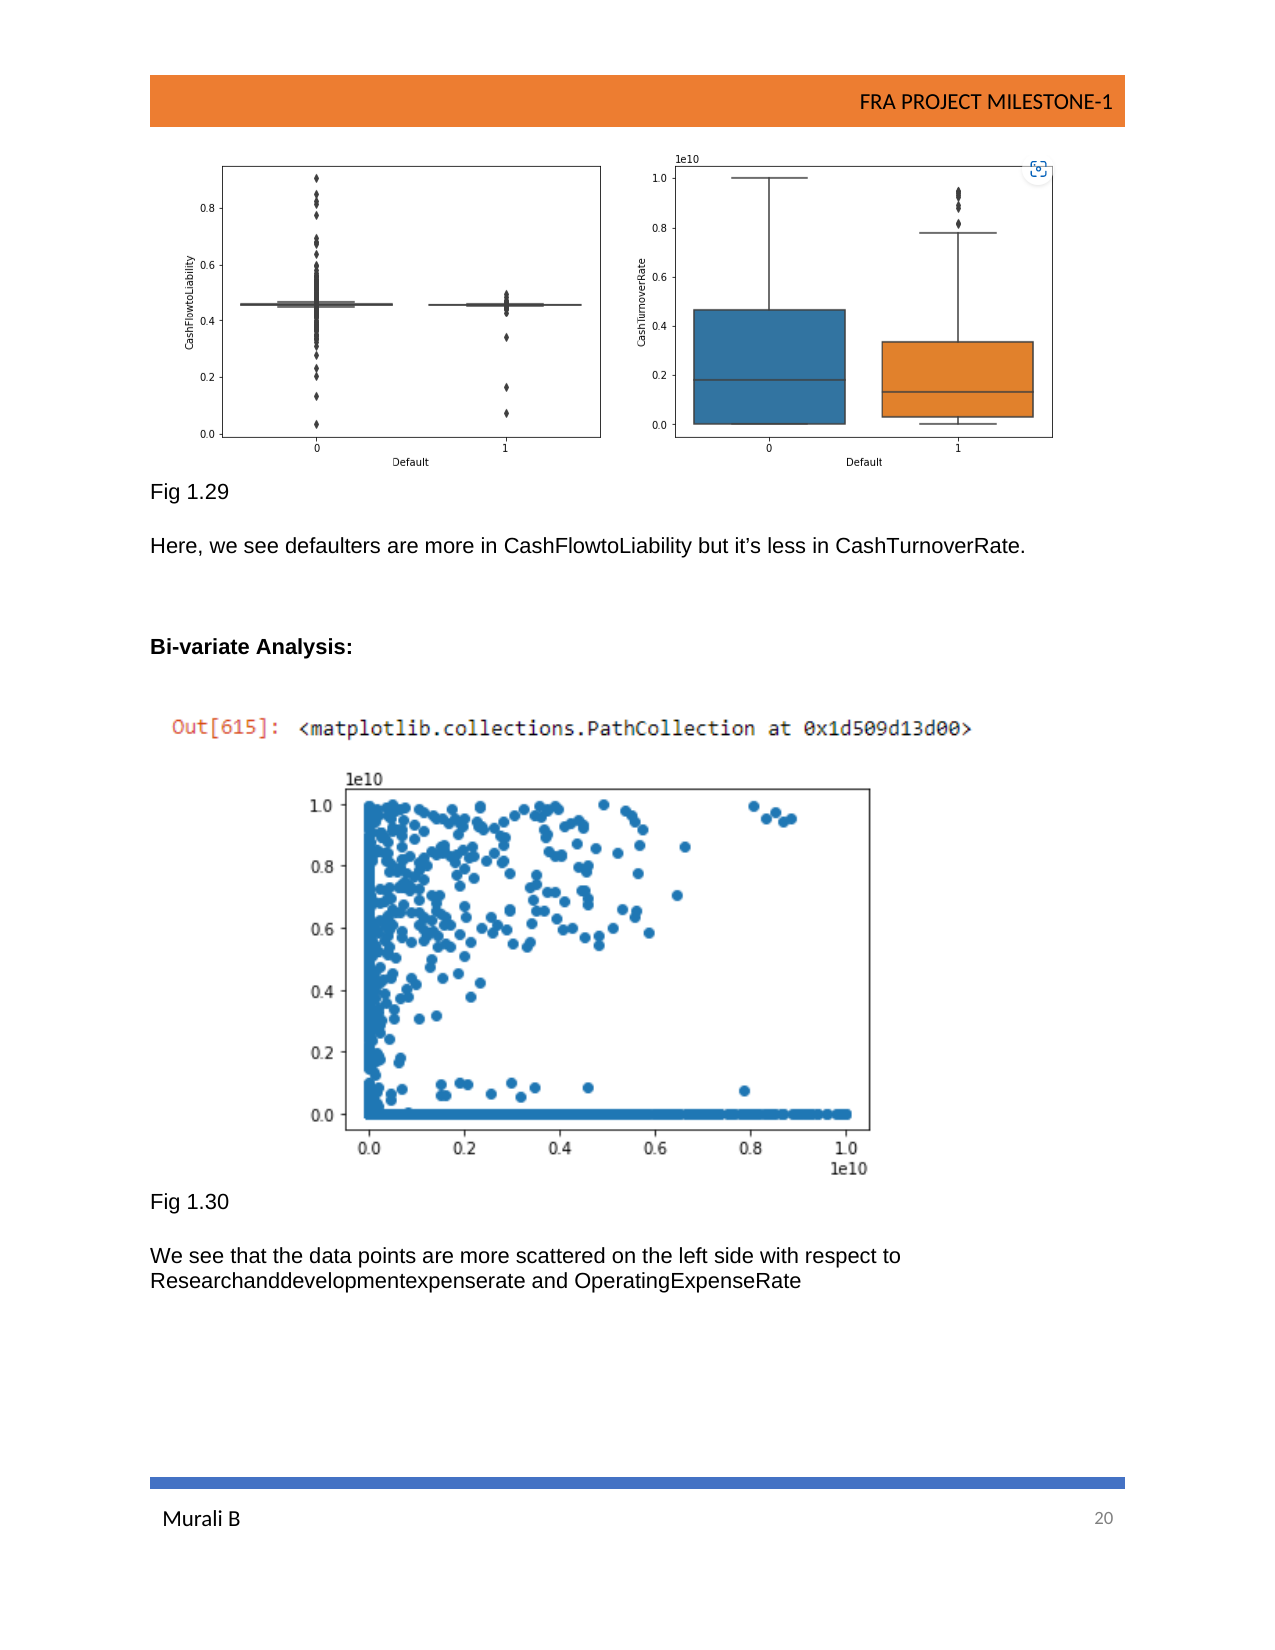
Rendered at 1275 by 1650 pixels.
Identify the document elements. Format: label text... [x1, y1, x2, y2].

picture [150, 709, 1027, 1189]
text We see that the data points are more scattered on the left side with respect to Researchanddevelopmentexpenserate and OperatingExpenseRate [150, 1243, 1125, 1293]
text Bi-variate Analysis: [150, 634, 1125, 659]
text Fig 1.29 [150, 479, 1125, 533]
text Here, we see defaulters are more in CashFlowtoLiability but it’s less in CashTurnoverRate. [150, 533, 1125, 558]
picture [150, 155, 1125, 479]
